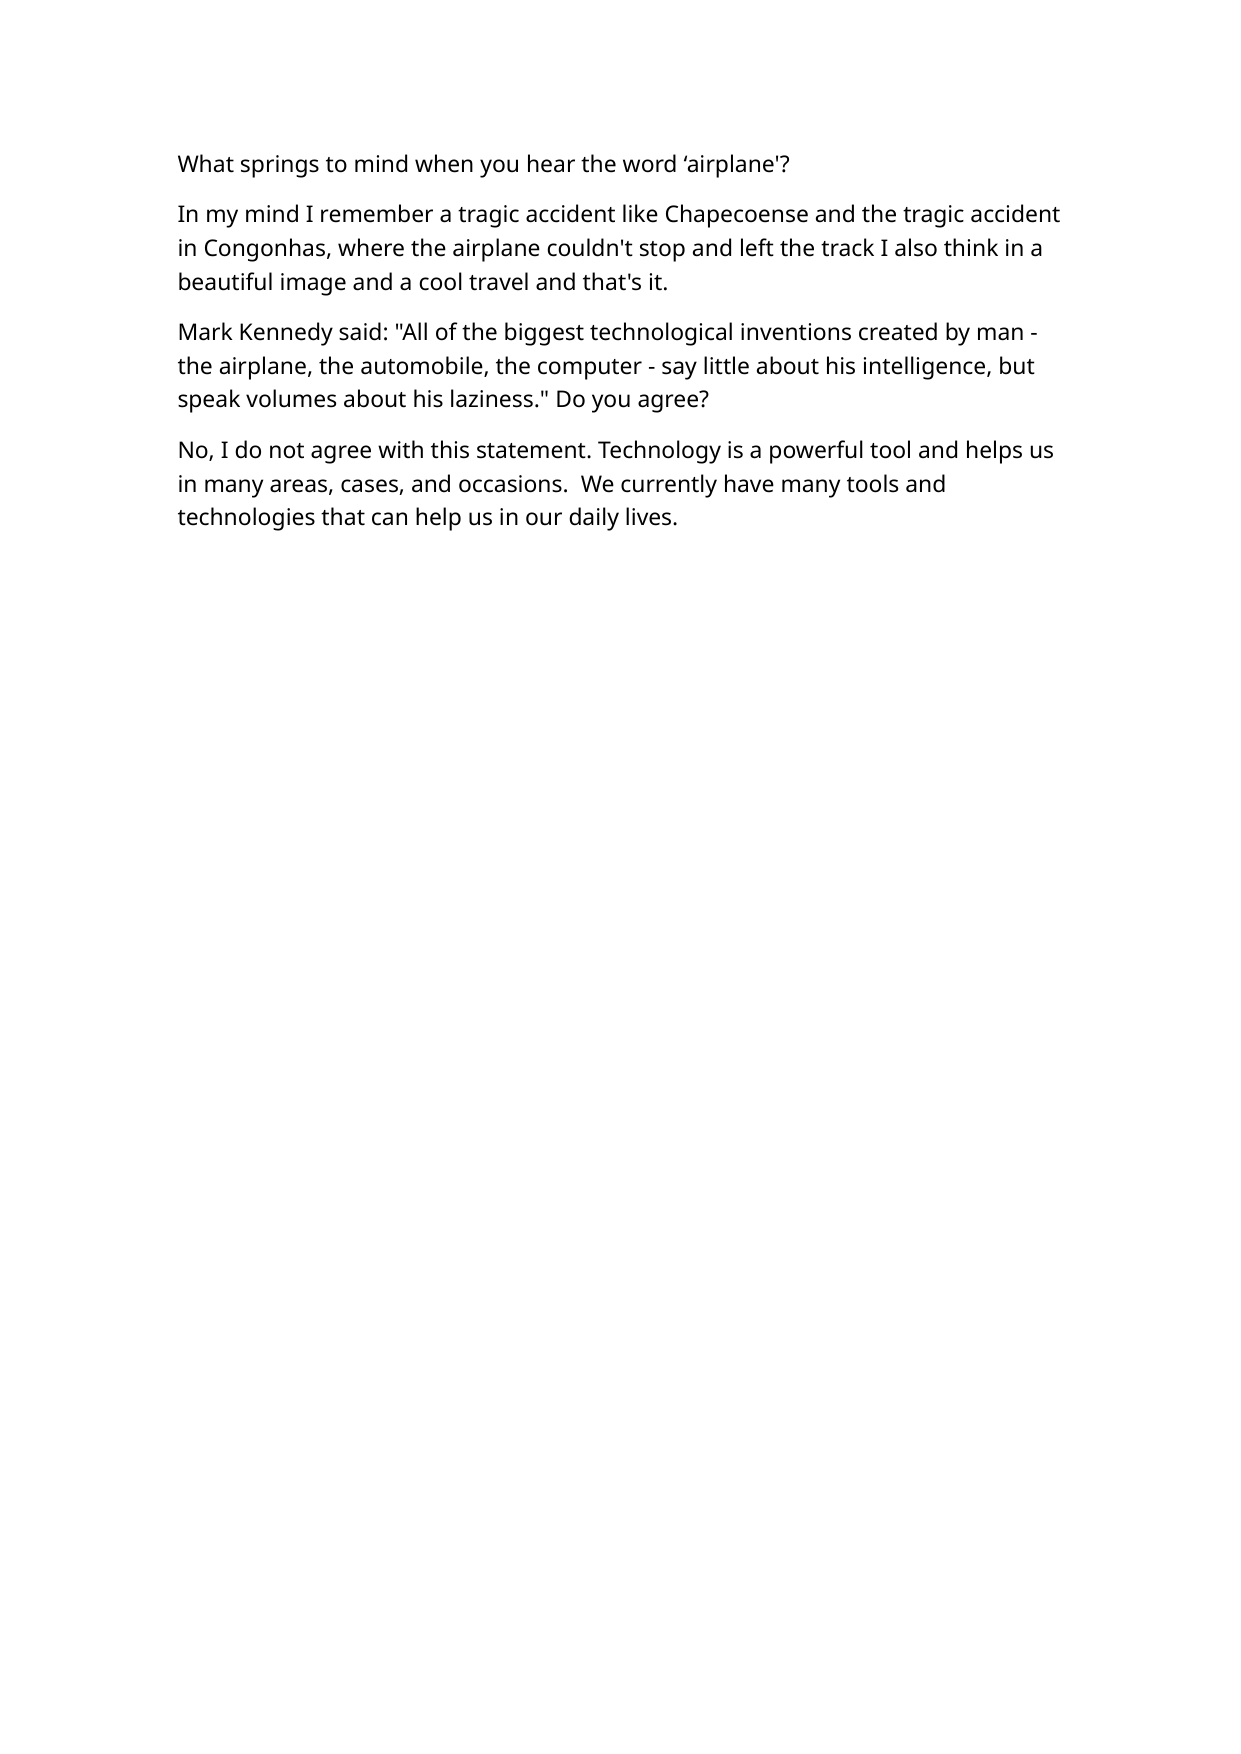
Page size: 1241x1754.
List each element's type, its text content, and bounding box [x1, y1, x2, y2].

text Mark Kennedy said: "All of the biggest technological inventions created by man - the airplane, the automobile, the computer - say little about his intelligence, but speak volumes about his laziness." Do you agree? [177, 316, 1063, 415]
text No, I do not agree with this statement. Technology is a powerful tool and helps us in many areas, cases, and occasions. We currently have many tools and technologies that can help us in our daily lives. [177, 434, 1063, 533]
text What springs to mind when you hear the word ‘airplane'? [177, 148, 1063, 179]
text In my mind I remember a tragic accident like Chapecoense and the tragic accident in Congonhas, where the airplane couldn't stop and left the track I also think in a beautiful image and a cool travel and that's it. [177, 198, 1063, 297]
